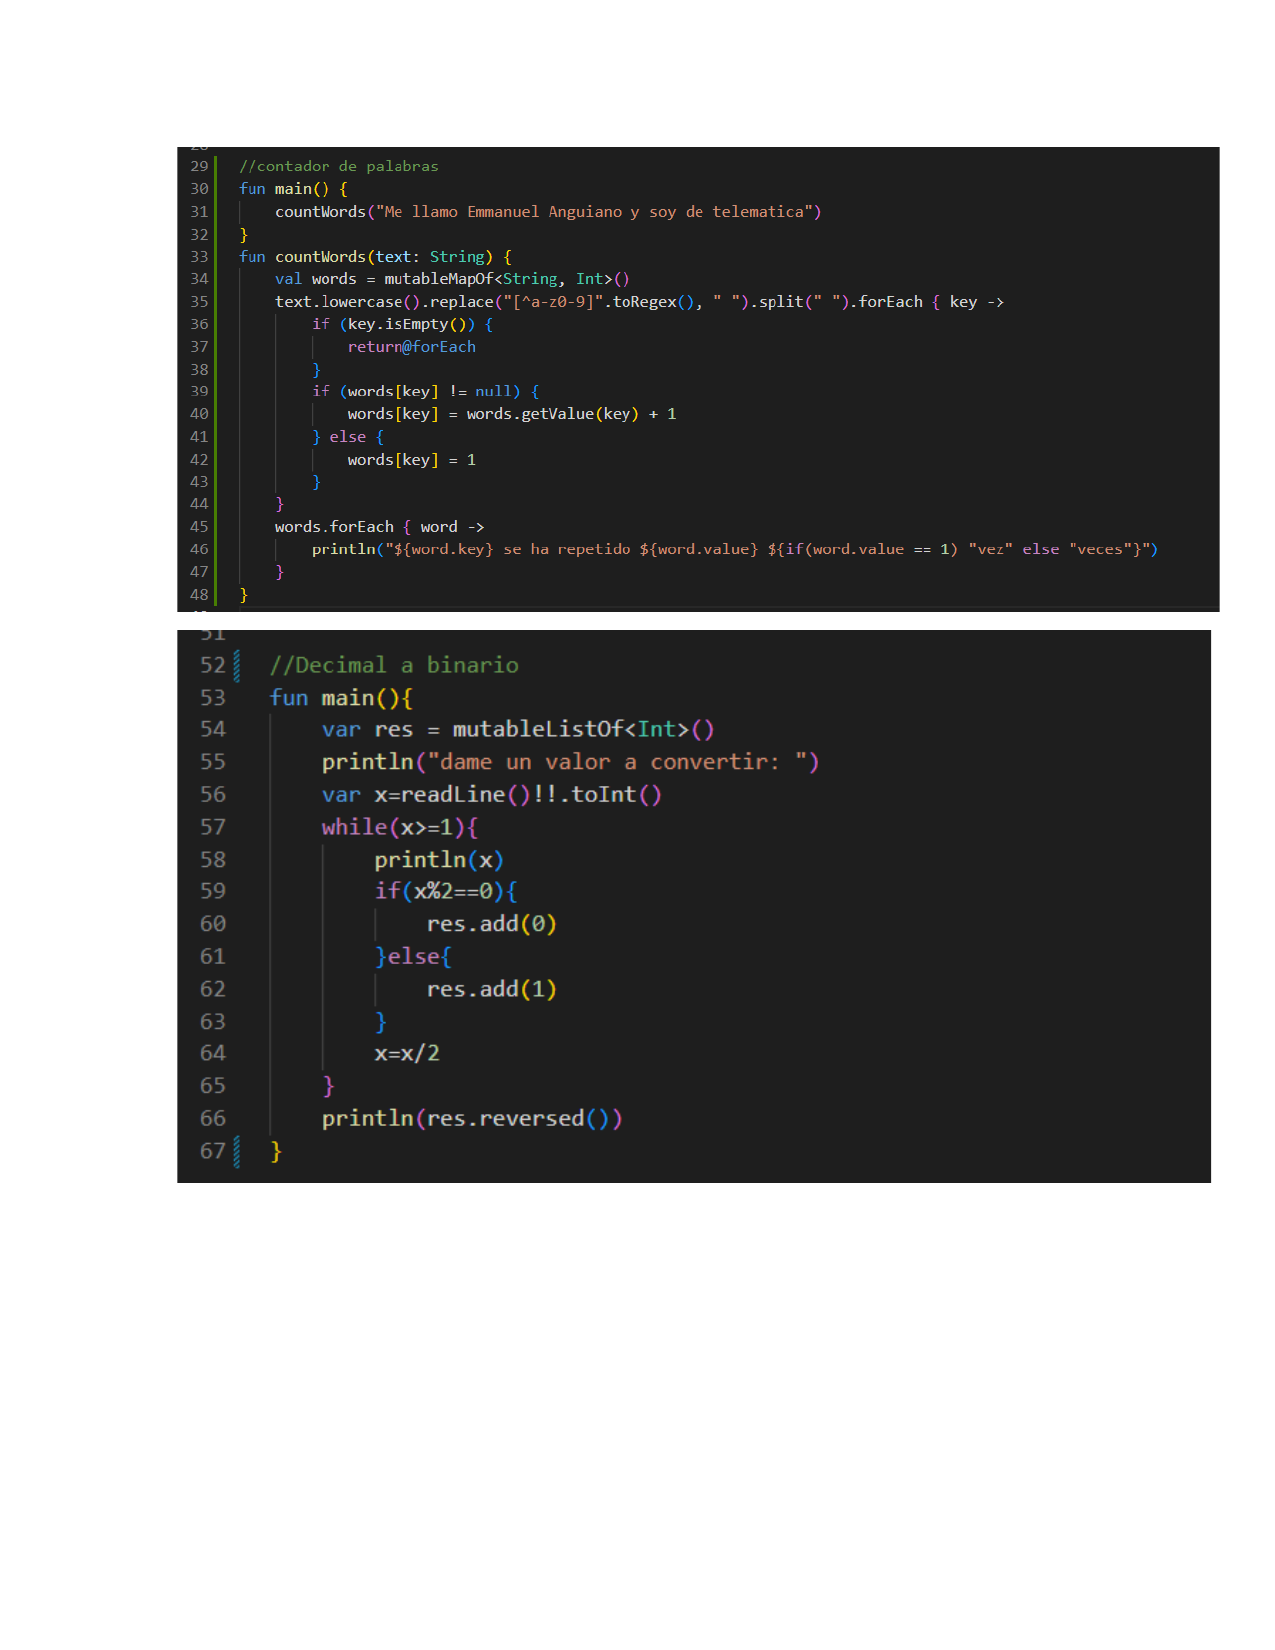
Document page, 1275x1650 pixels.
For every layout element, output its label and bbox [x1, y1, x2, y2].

picture [177, 147, 1220, 612]
picture [177, 630, 1212, 1183]
